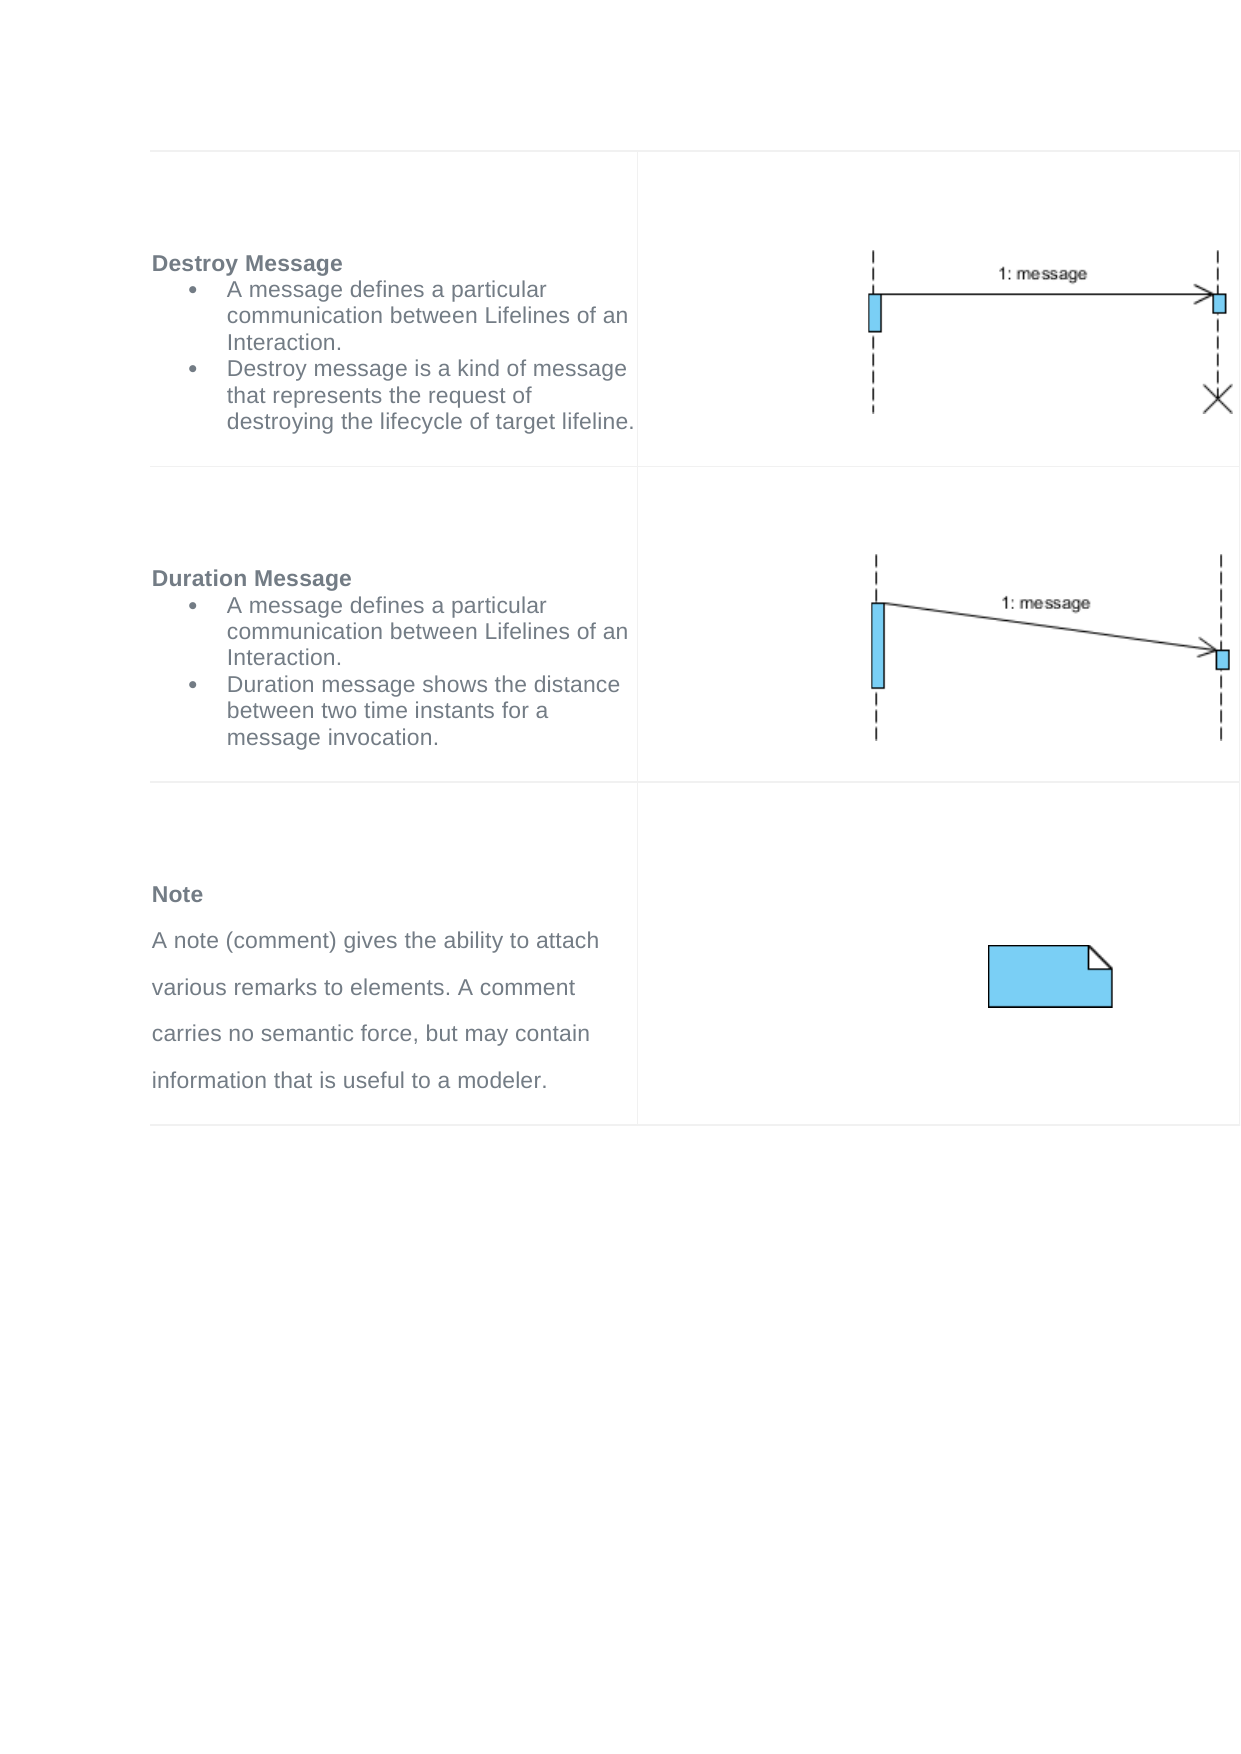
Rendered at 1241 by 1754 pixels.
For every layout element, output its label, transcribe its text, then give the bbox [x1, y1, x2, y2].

picture [871, 554, 1230, 741]
picture [988, 945, 1113, 1008]
table_cell Destroy Message A message defines a particular communication between Lifelines of an Interaction. Destroy message is a kind of message that represents the request of destroying the lifecycle of target lifeline. [150, 152, 637, 466]
table_cell [638, 783, 1239, 1124]
table_cell Note A note (comment) gives the ability to attach various remarks to elements. A comment carries no semantic force, but may contain information that is useful to a modeler. [150, 783, 637, 1124]
table_cell Duration Message A message defines a particular communication between Lifelines of an Interaction. Duration message shows the distance between two time instants for a message invocation. [150, 467, 637, 781]
table_cell [638, 467, 1239, 781]
picture [868, 250, 1233, 414]
table_cell [638, 152, 1239, 466]
